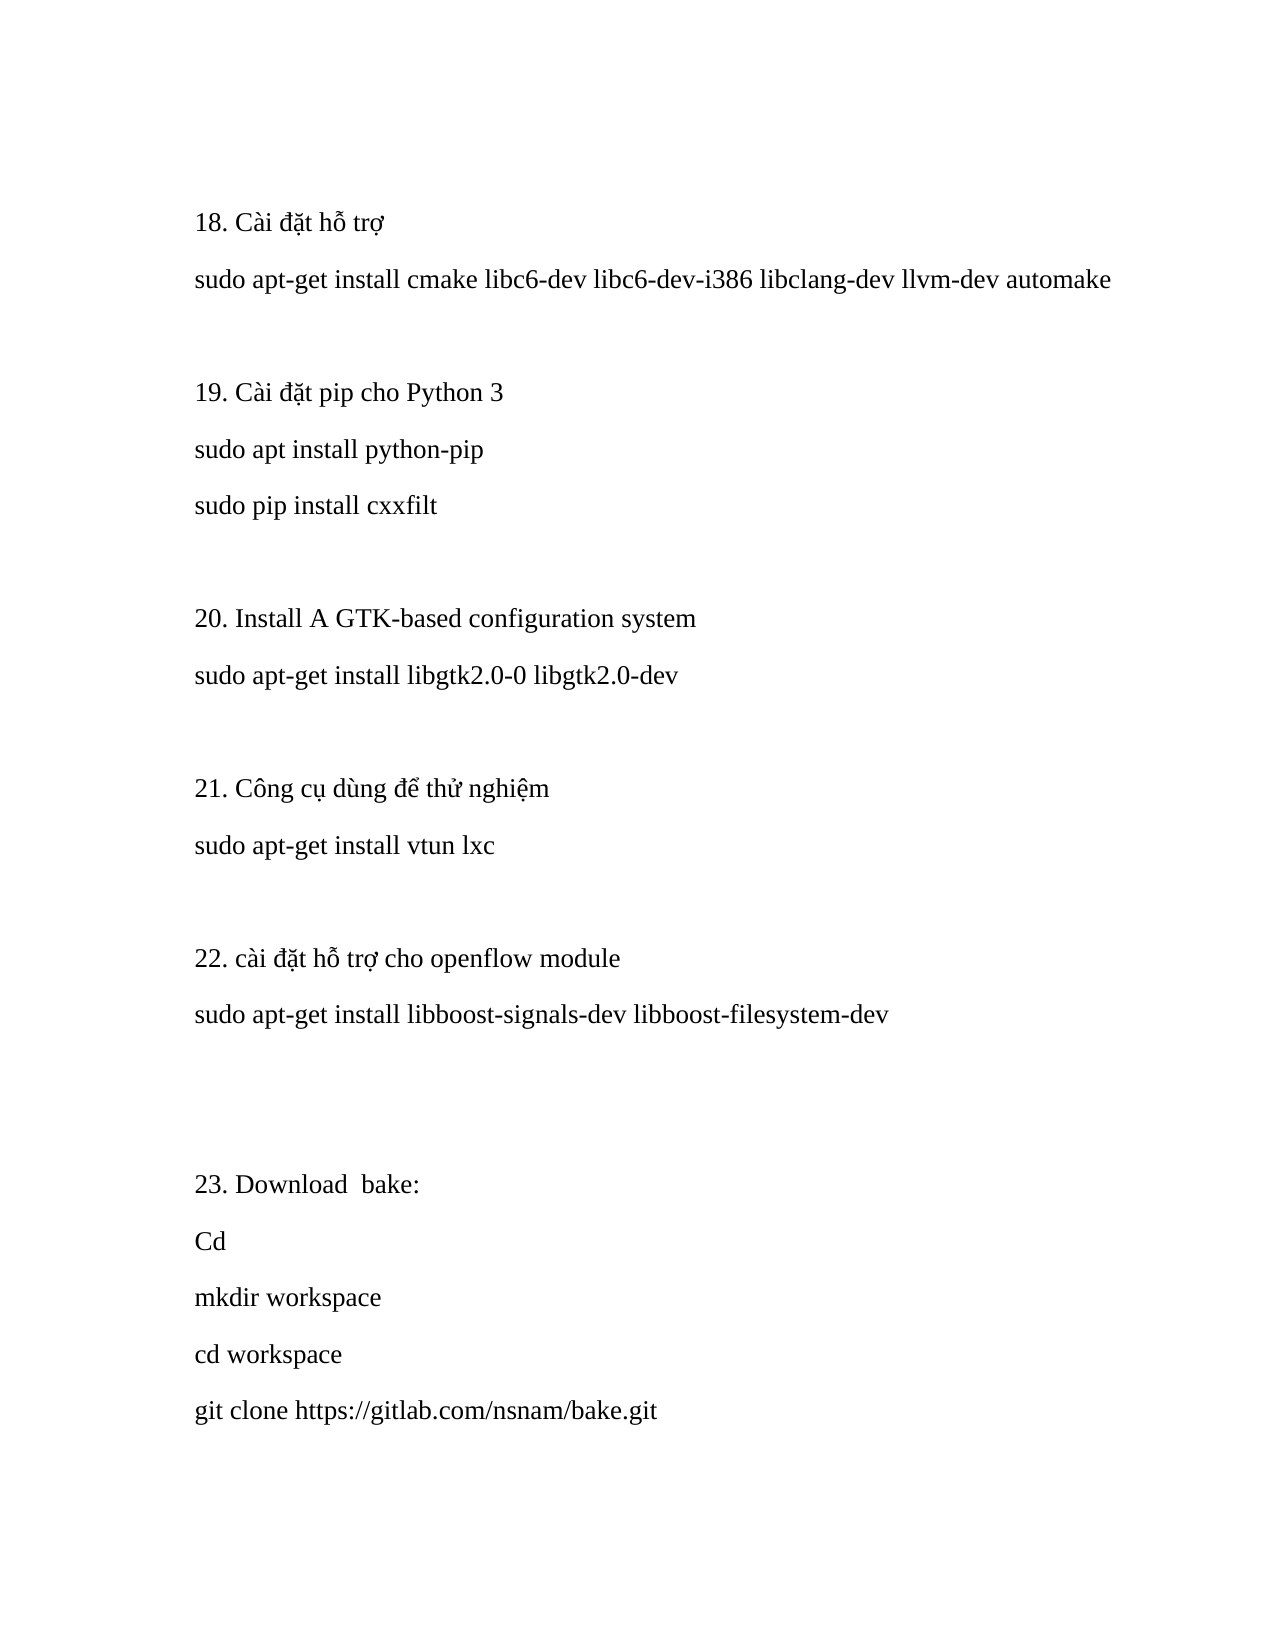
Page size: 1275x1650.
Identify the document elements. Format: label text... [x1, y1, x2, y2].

text 19. Cài đặt pip cho Python 3 [179, 376, 1125, 407]
text 22. cài đặt hỗ trợ cho openflow module [179, 942, 1125, 973]
text sudo apt-get install cmake libc6-dev libc6-dev-i386 libclang-dev llvm-dev automake [179, 263, 1125, 294]
text sudo apt-get install libgtk2.0-0 libgtk2.0-dev [179, 659, 1125, 690]
text 21. Công cụ dùng để thử nghiệm [179, 772, 1125, 803]
text sudo apt-get install libboost-signals-dev libboost-filesystem-dev [179, 998, 1125, 1029]
text mkdir workspace [179, 1281, 1125, 1312]
text 23. Download bake: [179, 1168, 1125, 1199]
text 20. Install A GTK-based configuration system [179, 602, 1125, 634]
text sudo pip install cxxfilt [179, 489, 1125, 521]
text 18. Cài đặt hỗ trợ [179, 207, 1125, 238]
text Cd [179, 1225, 1125, 1256]
text git clone https://gitlab.com/nsnam/bake.git [179, 1394, 1125, 1426]
text cd workspace [179, 1338, 1125, 1369]
text sudo apt-get install vtun lxc [179, 829, 1125, 860]
text sudo apt install python-pip [179, 433, 1125, 464]
